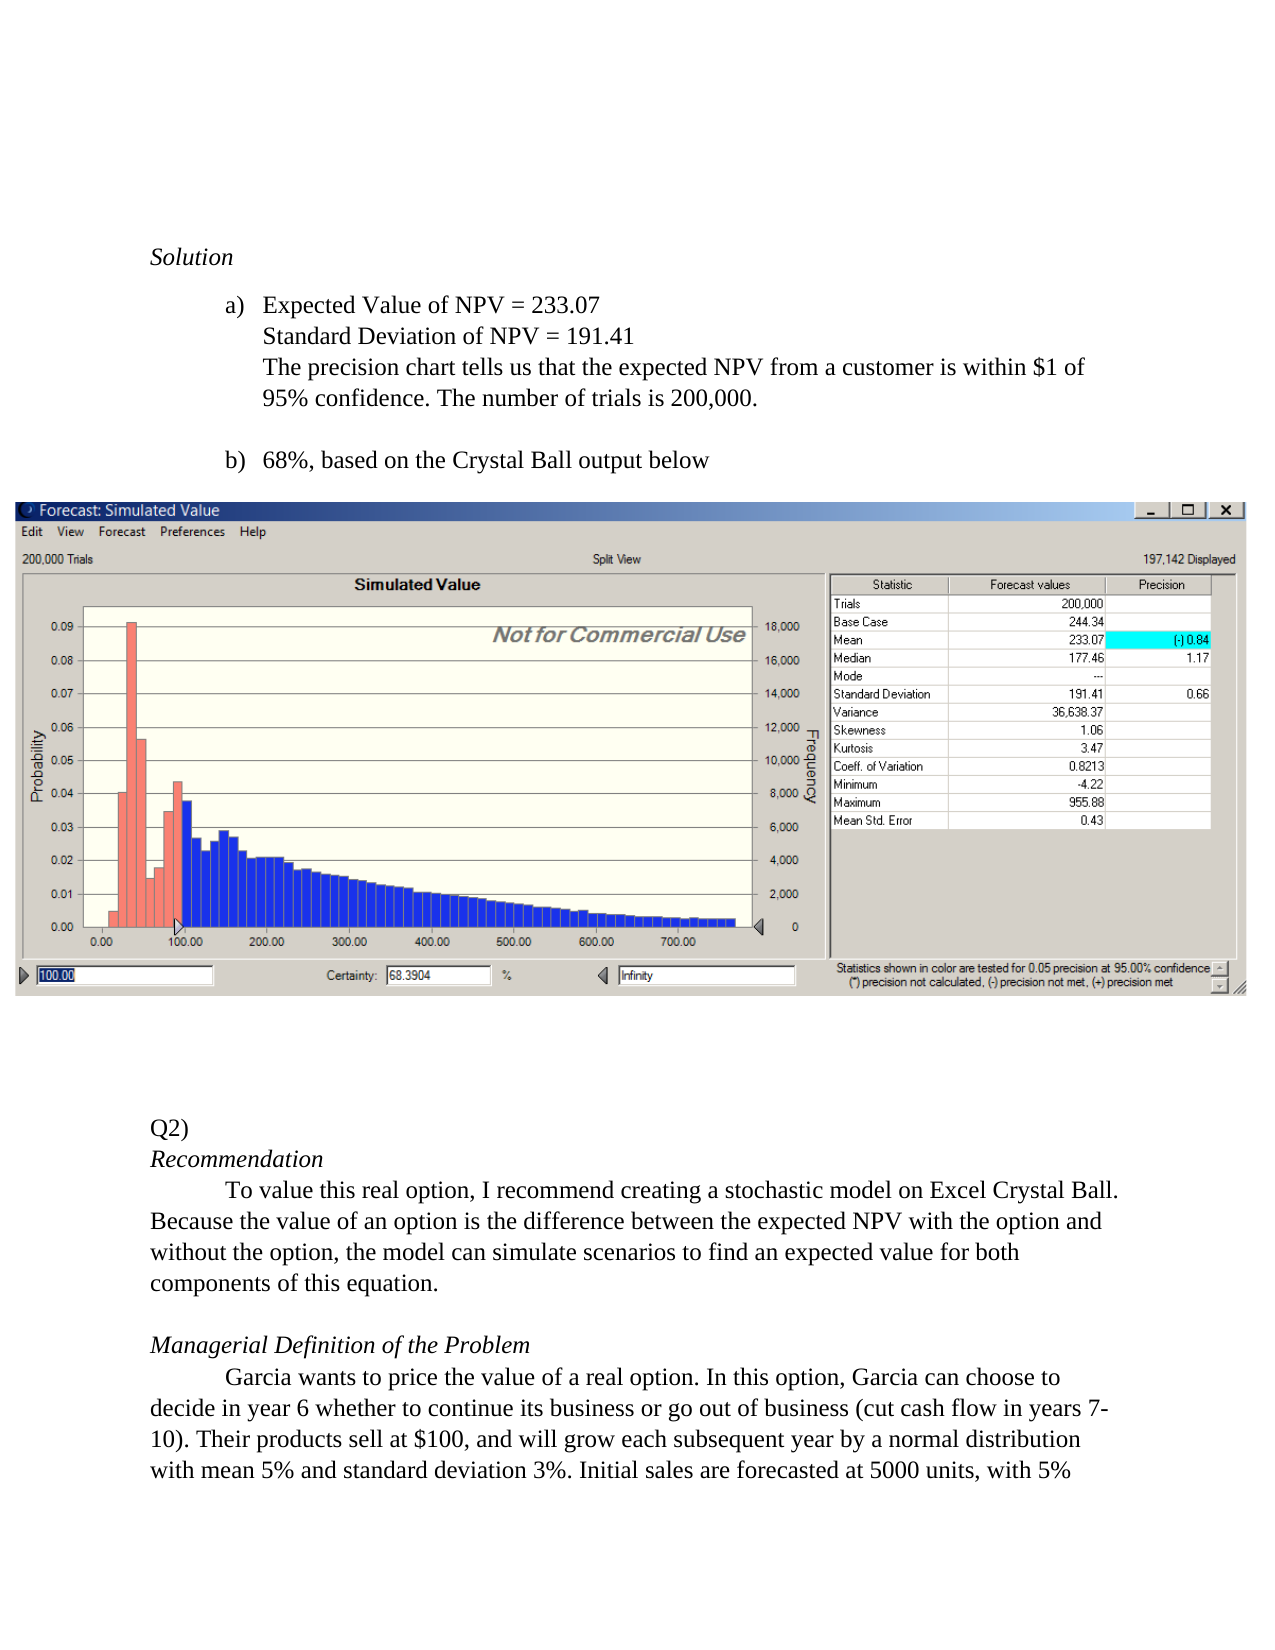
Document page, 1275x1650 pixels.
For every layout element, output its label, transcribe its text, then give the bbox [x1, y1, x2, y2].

text Q2) [150, 1113, 1125, 1142]
text To value this real option, I recommend creating a stochastic model on Excel Crystal Ball. Because the value of an option is the difference between the expected NPV with the option and without the option, the model can simulate scenarios to find an expected value for both components of this equation. [150, 1175, 1125, 1297]
list Expected Value of NPV = 233.07 [225, 290, 1125, 319]
text Solution [150, 242, 1125, 271]
list The precision chart tells us that the expected NPV from a customer is within $1 of 95% confidence. The number of trials is 200,000. [262, 352, 1125, 412]
picture [15, 502, 1245, 996]
list 68%, based on the Crystal Ball output below [225, 445, 1125, 474]
list Standard Deviation of NPV = 191.41 [262, 321, 1125, 350]
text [150, 1362, 1125, 1483]
text Managerial Definition of the Problem [150, 1331, 1125, 1359]
text Recommendation [150, 1144, 1125, 1173]
